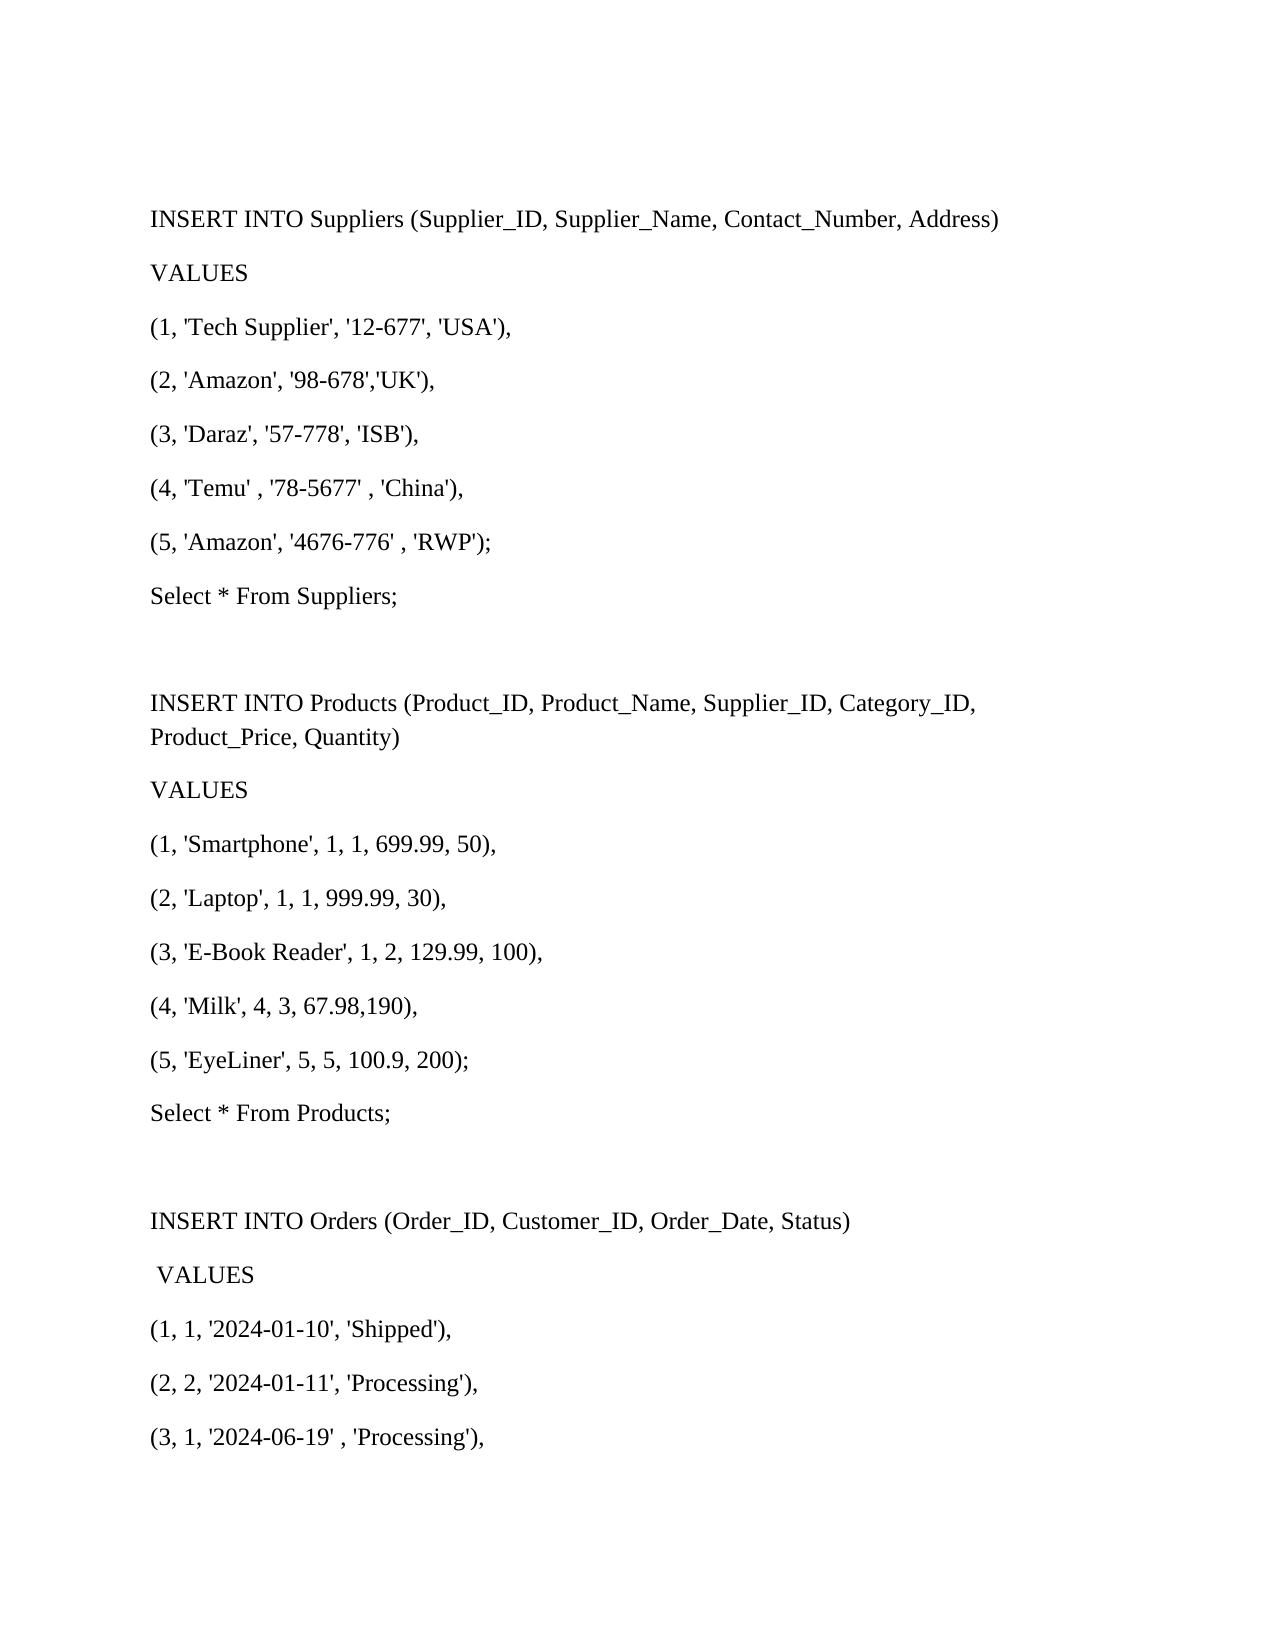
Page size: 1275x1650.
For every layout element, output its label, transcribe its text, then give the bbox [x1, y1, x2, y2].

text INSERT INTO Suppliers (Supplier_ID, Supplier_Name, Contact_Number, Address) [150, 204, 1125, 233]
text Select * From Products; [150, 1098, 1125, 1127]
text (3, 'Daraz', '57-778', 'ISB'), [150, 419, 1125, 448]
text (2, 'Amazon', '98-678','UK'), [150, 365, 1125, 394]
text (2, 2, '2024-01-11', 'Processing'), [150, 1368, 1125, 1397]
text (5, 'EyeLiner', 5, 5, 100.9, 200); [150, 1045, 1125, 1073]
text (2, 'Laptop', 1, 1, 999.99, 30), [150, 883, 1125, 912]
text (4, 'Milk', 4, 3, 67.98,190), [150, 991, 1125, 1019]
text (3, 'E-Book Reader', 1, 2, 129.99, 100), [150, 937, 1125, 966]
text (1, 1, '2024-01-10', 'Shipped'), [150, 1314, 1125, 1343]
text INSERT INTO Products (Product_ID, Product_Name, Supplier_ID, Category_ID, Product_Price, Quantity) [150, 688, 1125, 750]
text VALUES [150, 775, 1125, 804]
text Select * From Suppliers; [150, 581, 1125, 609]
text VALUES [150, 1260, 1125, 1289]
text INSERT INTO Orders (Order_ID, Customer_ID, Order_Date, Status) [150, 1206, 1125, 1235]
text (3, 1, '2024-06-19' , 'Processing'), [150, 1422, 1125, 1450]
text (1, 'Tech Supplier', '12-677', 'USA'), [150, 312, 1125, 340]
text VALUES [150, 258, 1125, 286]
text (5, 'Amazon', '4676-776' , 'RWP'); [150, 527, 1125, 556]
text (1, 'Smartphone', 1, 1, 699.99, 50), [150, 829, 1125, 858]
text (4, 'Temu' , '78-5677' , 'China'), [150, 473, 1125, 502]
